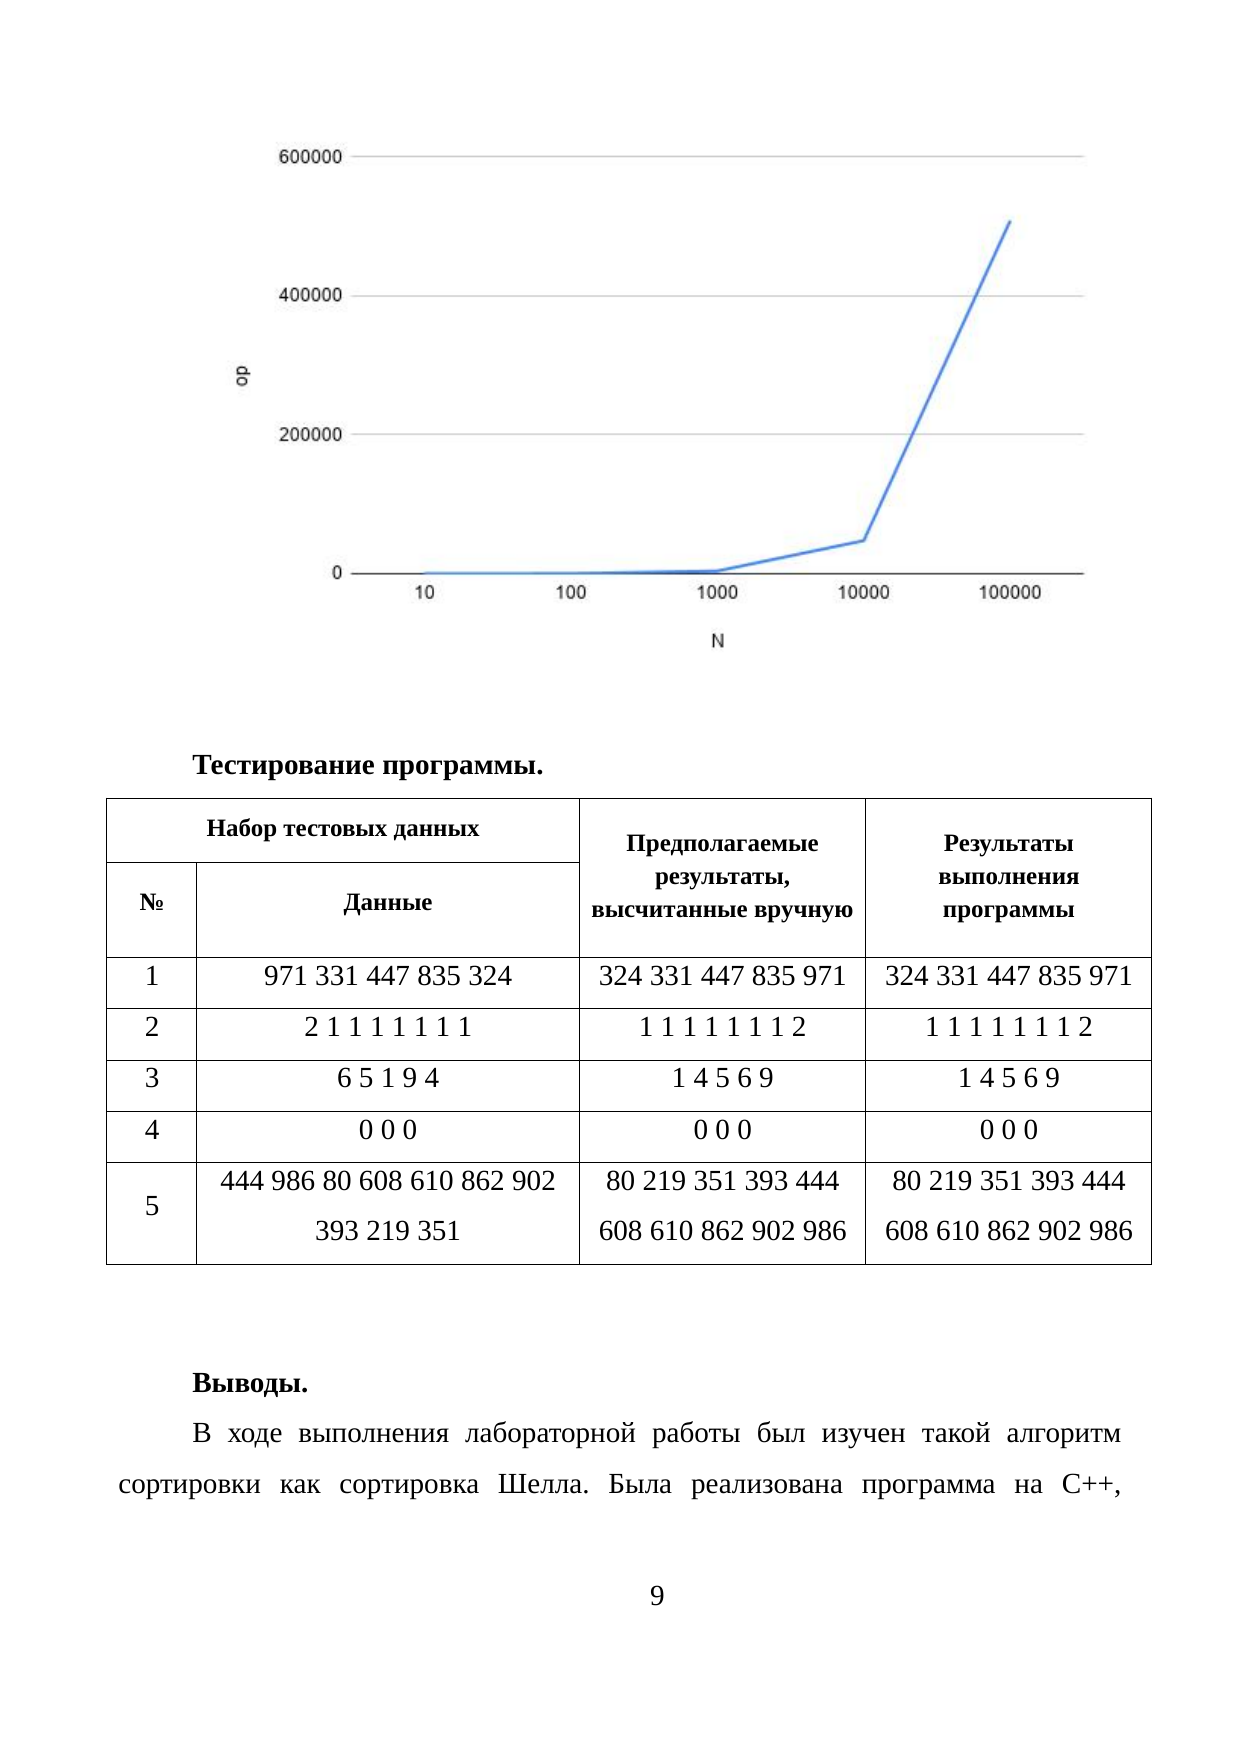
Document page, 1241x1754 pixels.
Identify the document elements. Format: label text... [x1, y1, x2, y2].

table_cell 444 986 80 608 610 862 902 393 219 351 [197, 1163, 579, 1264]
table_cell 324 331 447 835 971 [580, 958, 865, 1008]
table_cell 1 [107, 958, 196, 1008]
table_cell 1 1 1 1 1 1 1 2 [866, 1009, 1151, 1059]
table_cell 80 219 351 393 444 608 610 862 902 986 [580, 1163, 865, 1264]
table_header Предполагаемые результаты, высчитанные вручную [580, 799, 865, 957]
table_header Результаты выполнения программы [866, 799, 1151, 957]
picture [202, 118, 1112, 681]
table_cell Данные [197, 863, 579, 957]
subtitle Выводы. [118, 1365, 1122, 1399]
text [118, 1416, 1122, 1499]
table_cell 1 1 1 1 1 1 1 2 [580, 1009, 865, 1059]
table_cell 324 331 447 835 971 [866, 958, 1151, 1008]
table_cell 0 0 0 [866, 1112, 1151, 1162]
table_cell 0 0 0 [580, 1112, 865, 1162]
table_cell 2 [107, 1009, 196, 1059]
table_cell 6 5 1 9 4 [197, 1061, 579, 1111]
table_cell № [107, 863, 196, 957]
table_cell 5 [107, 1163, 196, 1264]
table_cell 80 219 351 393 444 608 610 862 902 986 [866, 1163, 1151, 1264]
table_cell 3 [107, 1061, 196, 1111]
subtitle Тестирование программы. [118, 747, 1122, 781]
table_cell 4 [107, 1112, 196, 1162]
table_cell 1 4 5 6 9 [866, 1061, 1151, 1111]
table_cell 0 0 0 [197, 1112, 579, 1162]
table_cell 2 1 1 1 1 1 1 1 [197, 1009, 579, 1059]
table_cell 971 331 447 835 324 [197, 958, 579, 1008]
table_cell 1 4 5 6 9 [580, 1061, 865, 1111]
table_header Набор тестовых данных [107, 799, 579, 862]
